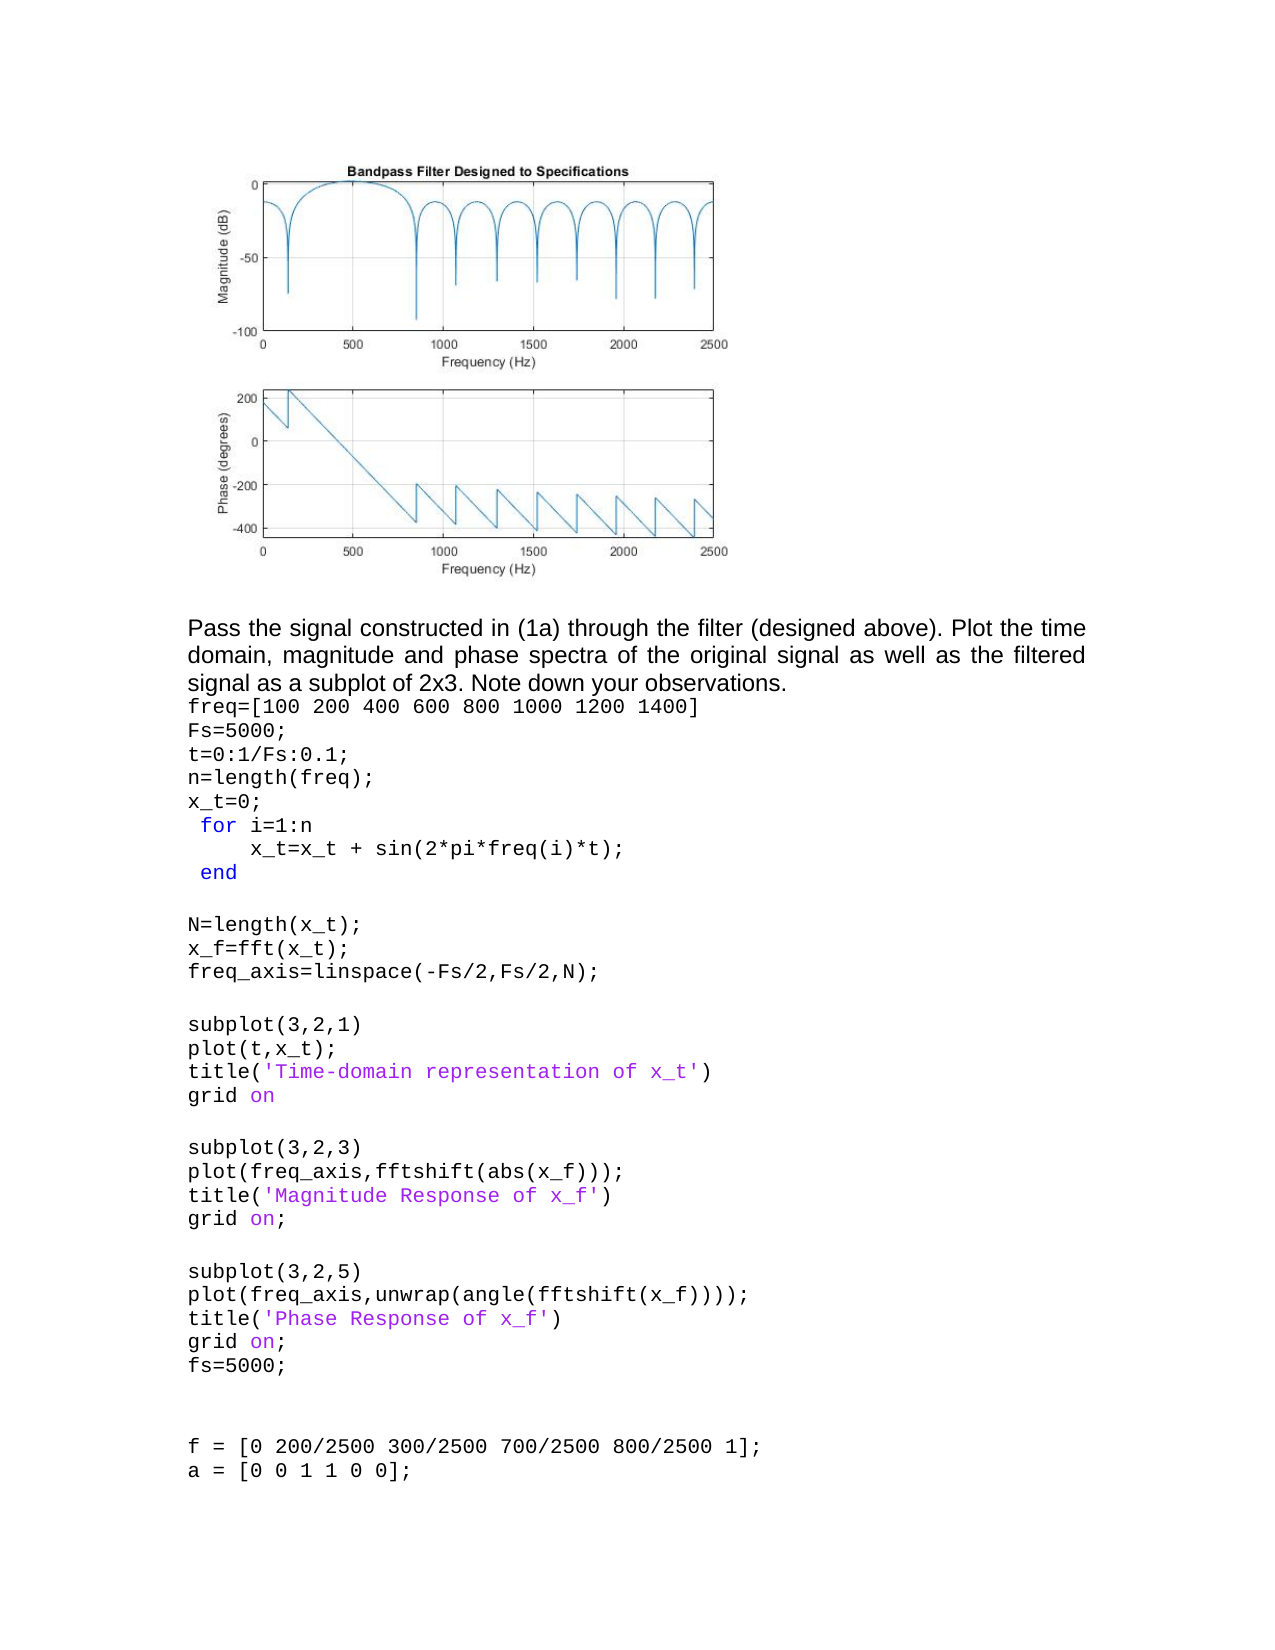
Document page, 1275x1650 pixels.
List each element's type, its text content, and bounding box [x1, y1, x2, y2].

text title('Magnitude Response of x_f') [187, 1184, 1087, 1208]
text grid on; [187, 1208, 1087, 1232]
text end [187, 862, 1087, 886]
text subplot(3,2,1) [187, 1014, 1087, 1038]
text x_t=0; [187, 791, 1087, 814]
text Fs=5000; [187, 720, 1087, 744]
text x_f=fft(x_t); [187, 938, 1087, 962]
text fs=5000; [187, 1355, 1087, 1379]
text f = [0 200/2500 300/2500 700/2500 800/2500 1]; [187, 1436, 1087, 1460]
text subplot(3,2,5) [187, 1261, 1087, 1284]
text N=length(x_t); [187, 914, 1087, 938]
text plot(t,x_t); [187, 1038, 1087, 1061]
text plot(freq_axis,unwrap(angle(fftshift(x_f)))); [187, 1284, 1087, 1308]
text grid on [187, 1085, 1087, 1108]
text grid on; [187, 1332, 1087, 1355]
text freq_axis=linspace(-Fs/2,Fs/2,N); [187, 962, 1087, 985]
text subplot(3,2,3) [187, 1137, 1087, 1161]
text title('Time-domain representation of x_t') [187, 1061, 1087, 1085]
text plot(freq_axis,fftshift(abs(x_f))); [187, 1161, 1087, 1184]
picture [187, 150, 769, 586]
text x_t=x_t + sin(2*pi*freq(i)*t); [187, 838, 1087, 862]
text n=length(freq); [187, 767, 1087, 791]
text a = [0 0 1 1 0 0]; [187, 1460, 1087, 1484]
text title('Phase Response of x_f') [187, 1308, 1087, 1332]
text for i=1:n [187, 814, 1087, 838]
text t=0:1/Fs:0.1; [187, 744, 1087, 767]
text freq=[100 200 400 600 800 1000 1200 1400] [187, 696, 1087, 720]
text Pass the signal constructed in (1a) through the filter (designed above). Plot the time domain, magnitude and phase spectra of the original signal as well as the filtered signal as a subplot of 2x3. Note down your observations. [187, 613, 1087, 696]
